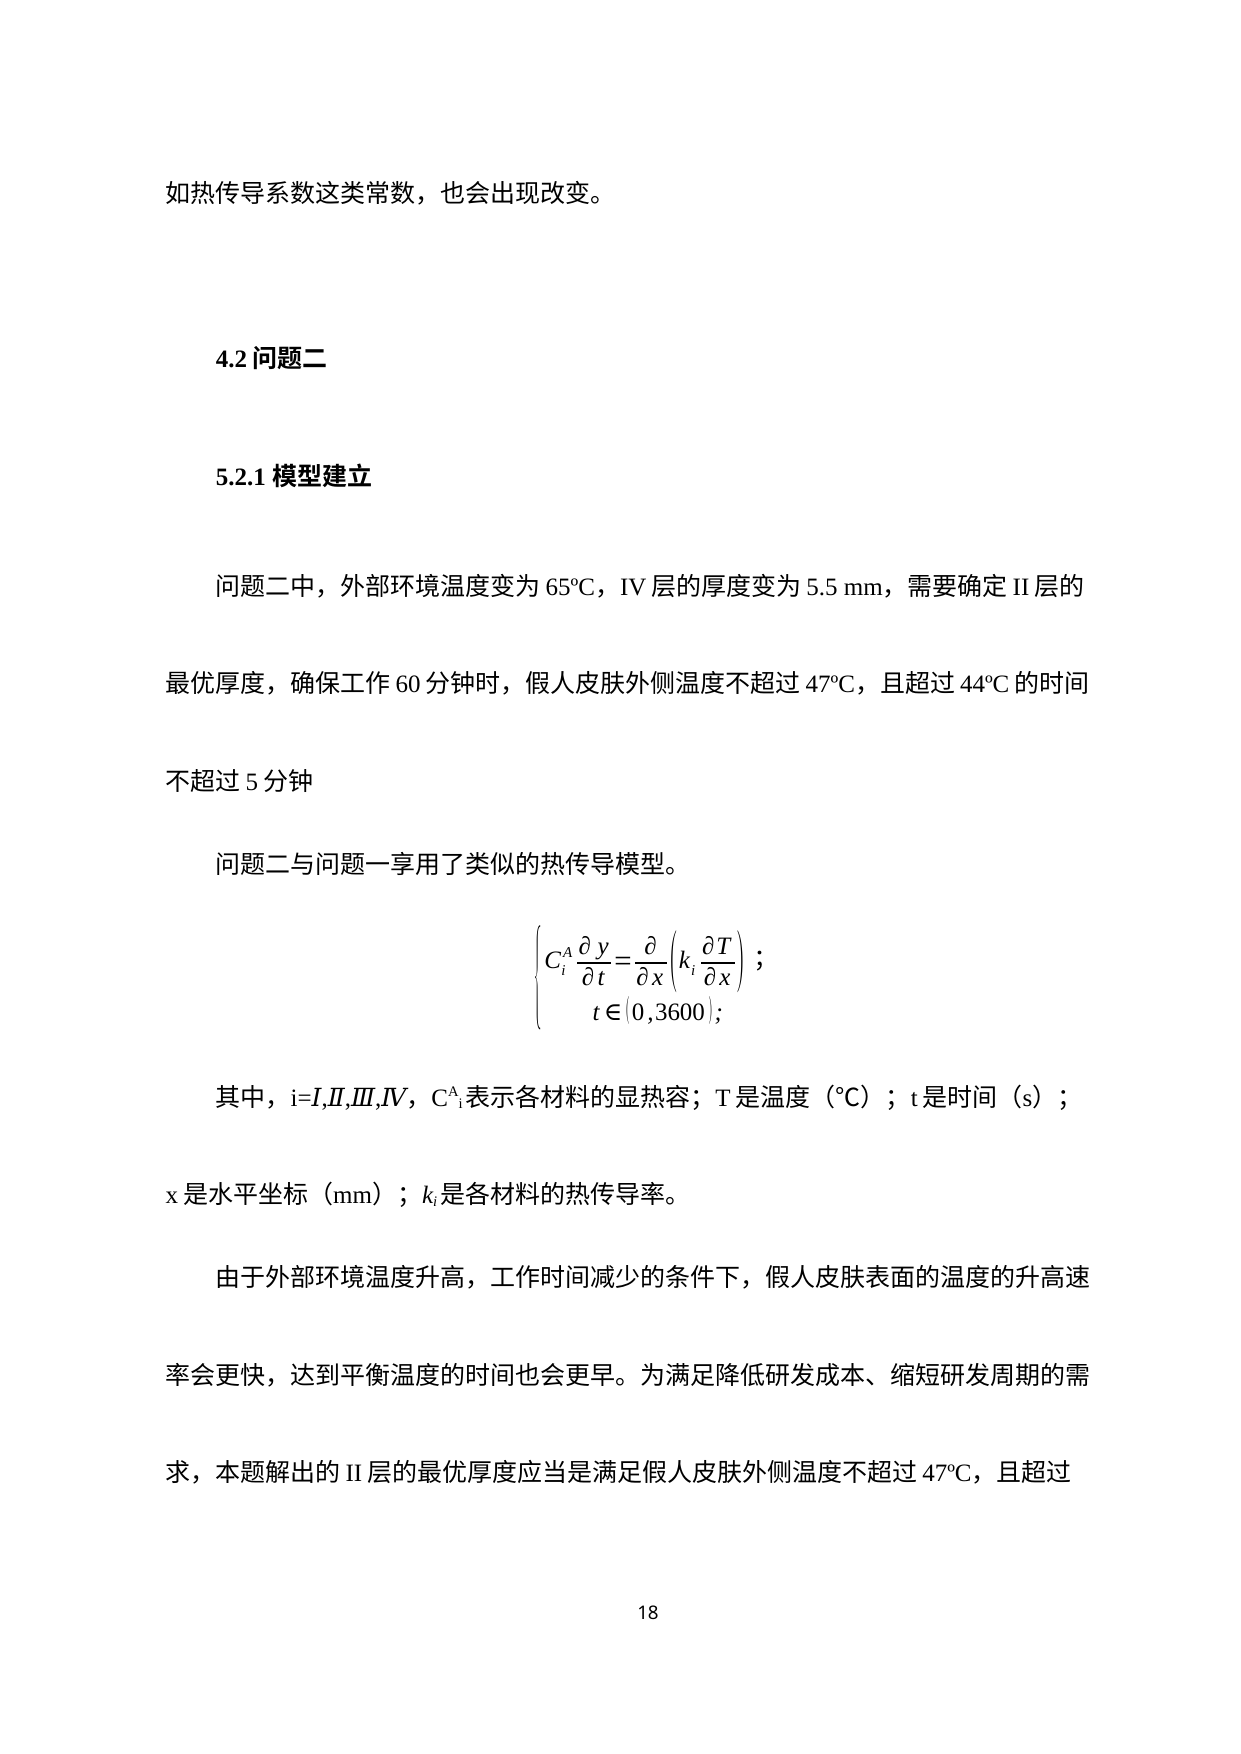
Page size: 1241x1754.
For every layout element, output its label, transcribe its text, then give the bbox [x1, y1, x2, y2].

subtitle 4.2问题二 [165, 324, 1092, 389]
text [165, 1243, 1092, 1503]
subtitle 5.2.1 模型建立 [165, 442, 1092, 507]
text 其中，i=Ⅰ,Ⅱ,Ⅲ,Ⅳ，CAi表示各材料的显热容；T是温度（℃）；t是时间（s）；x是水平坐标（mm）；ki是各材料的热传导率。 [165, 1063, 1092, 1225]
text 问题二中，外部环境温度变为65ºC，IV层的厚度变为5.5 mm，需要确定II层的最优厚度，确保工作60分钟时，假人皮肤外侧温度不超过47ºC，且超过44ºC的时间不超过5分钟 [165, 552, 1092, 812]
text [165, 159, 1092, 224]
text 问题二与问题一享用了类似的热传导模型。 [165, 830, 1092, 895]
